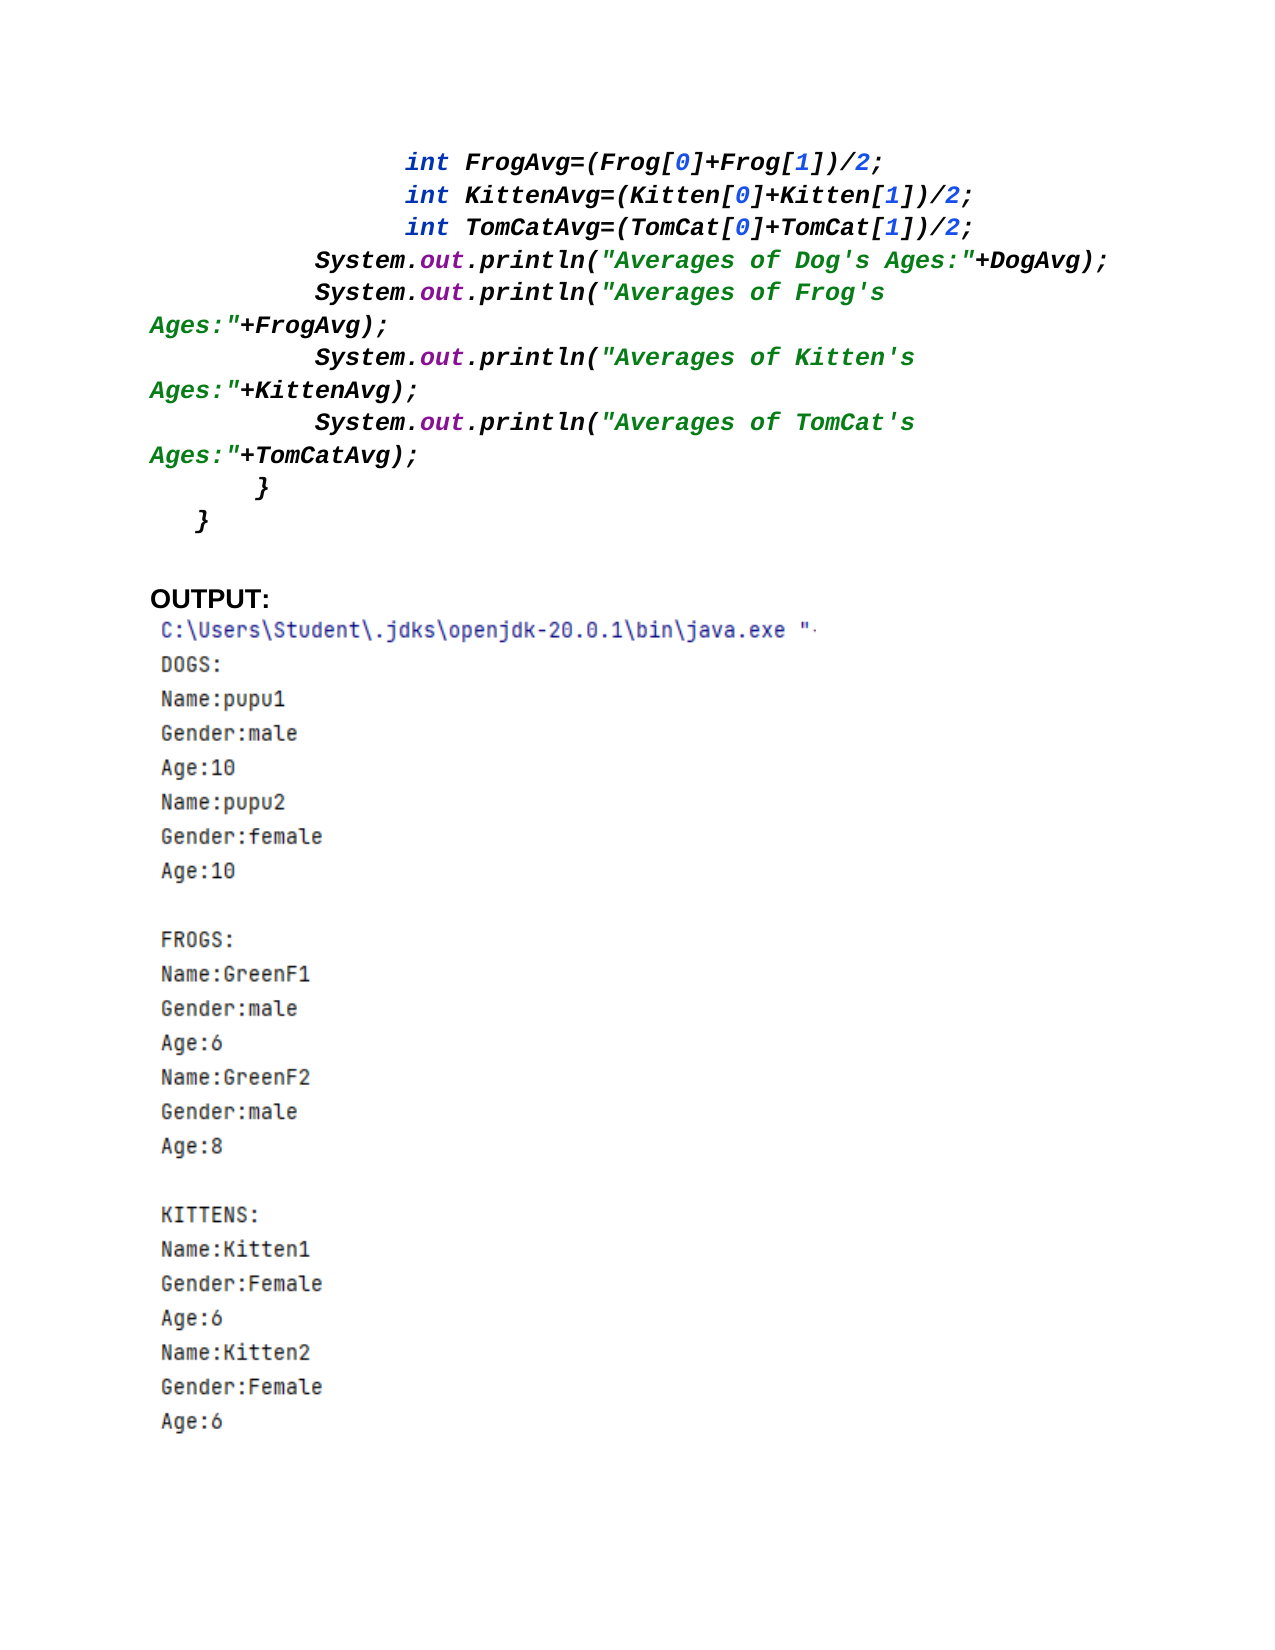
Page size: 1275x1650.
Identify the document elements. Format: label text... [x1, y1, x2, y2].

text System.out.println("Averages of Kitten's Ages:"+KittenAvg); [150, 345, 1125, 406]
text int FrogAvg=(Frog[0]+Frog[1])/2; [150, 150, 1125, 178]
text } [150, 507, 1125, 536]
text int KittenAvg=(Kitten[0]+Kitten[1])/2; [150, 182, 1125, 211]
text } [150, 475, 1125, 503]
text System.out.println("Averages of TomCat's Ages:"+TomCatAvg); [150, 410, 1125, 471]
text System.out.println("Averages of Frog's Ages:"+FrogAvg); [150, 280, 1125, 341]
text System.out.println("Averages of Dog's Ages:"+DogAvg); [150, 247, 1125, 276]
picture [150, 619, 816, 1454]
text OUTPUT: [150, 583, 1125, 615]
text int TomCatAvg=(TomCat[0]+TomCat[1])/2; [150, 215, 1125, 243]
